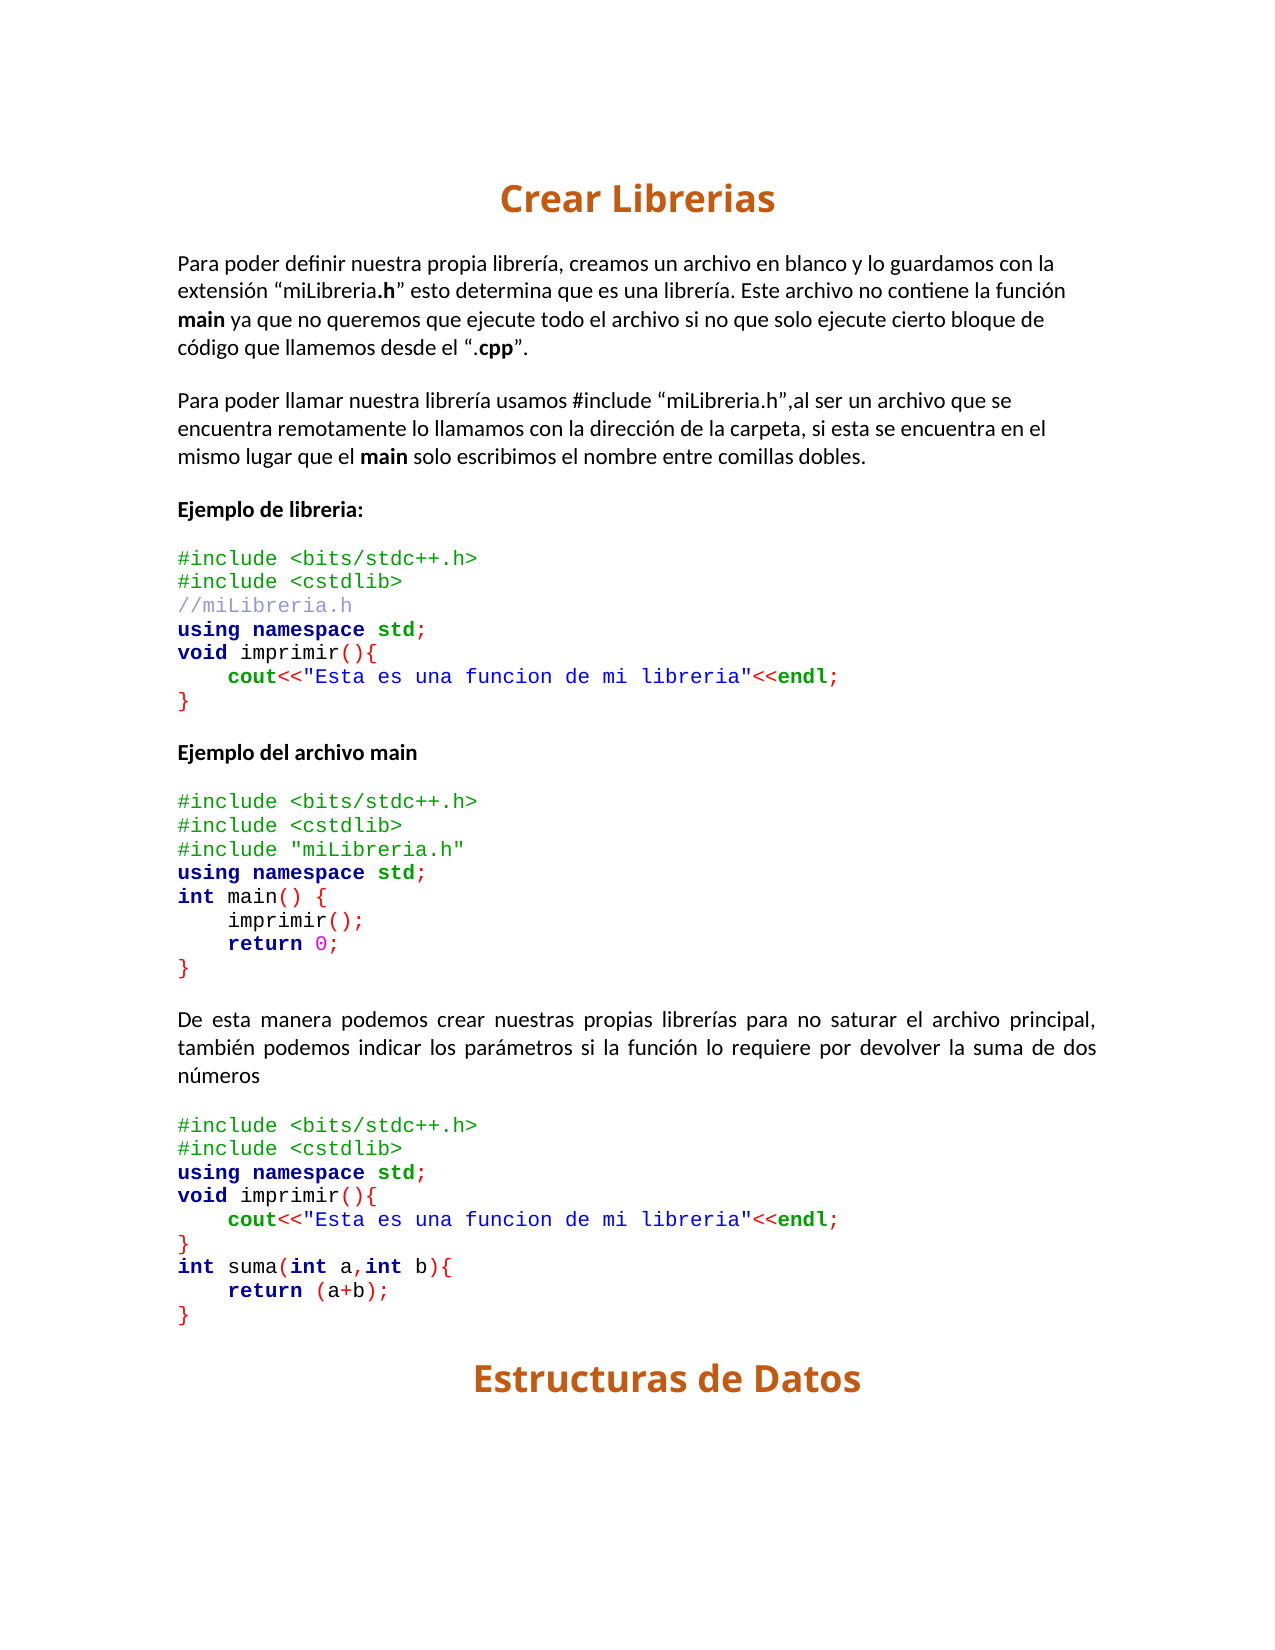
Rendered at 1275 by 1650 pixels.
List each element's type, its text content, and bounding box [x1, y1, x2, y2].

text Ejemplo de libreria: [177, 495, 1098, 523]
text cout<<"Esta es una funcion de mi libreria"<<endl; [177, 666, 1098, 690]
text De esta manera podemos crear nuestras propias librerías para no saturar el archivo principal, también podemos indicar los parámetros si la función lo requiere por devolver la suma de dos números [177, 1006, 1098, 1089]
text cout<<"Esta es una funcion de mi libreria"<<endl; [177, 1209, 1098, 1233]
text #include <bits/stdc++.h> [177, 1114, 1098, 1138]
text Para poder llamar nuestra librería usamos #include “miLibreria.h”,al ser un archivo que se encuentra remotamente lo llamamos con la dirección de la carpeta, si esta se encuentra en el mismo lugar que el main solo escribimos el nombre entre comillas dobles. [177, 386, 1098, 470]
text using namespace std; [177, 1162, 1098, 1186]
text void imprimir(){ [177, 1186, 1098, 1209]
text //miLibreria.h [177, 595, 1098, 619]
text void imprimir(){ [177, 642, 1098, 666]
text return 0; [177, 933, 1098, 957]
text #include <cstdlib> [177, 571, 1098, 595]
text #include <cstdlib> [177, 1138, 1098, 1162]
text } [177, 1304, 1098, 1327]
text } [177, 1233, 1098, 1256]
text using namespace std; [177, 862, 1098, 886]
text #include <bits/stdc++.h> [177, 548, 1098, 571]
text int main() { [177, 886, 1098, 909]
text imprimir(); [177, 909, 1098, 933]
text } [177, 957, 1098, 981]
text #include <cstdlib> [177, 815, 1098, 839]
text } [177, 690, 1098, 713]
text int suma(int a,int b){ [177, 1256, 1098, 1280]
text return (a+b); [177, 1280, 1098, 1304]
text using namespace std; [177, 619, 1098, 642]
text Estructuras de Datos [472, 1352, 1098, 1403]
text Crear Librerias [177, 173, 1098, 224]
text Para poder definir nuestra propia librería, creamos un archivo en blanco y lo guardamos con la extensión “miLibreria.h” esto determina que es una librería. Este archivo no contiene la función main ya que no queremos que ejecute todo el archivo si no que solo ejecute cierto bloque de código que llamemos desde el “.cpp”. [177, 249, 1098, 361]
text #include <bits/stdc++.h> [177, 791, 1098, 815]
text Ejemplo del archivo main [177, 738, 1098, 766]
text #include "miLibreria.h" [177, 839, 1098, 862]
